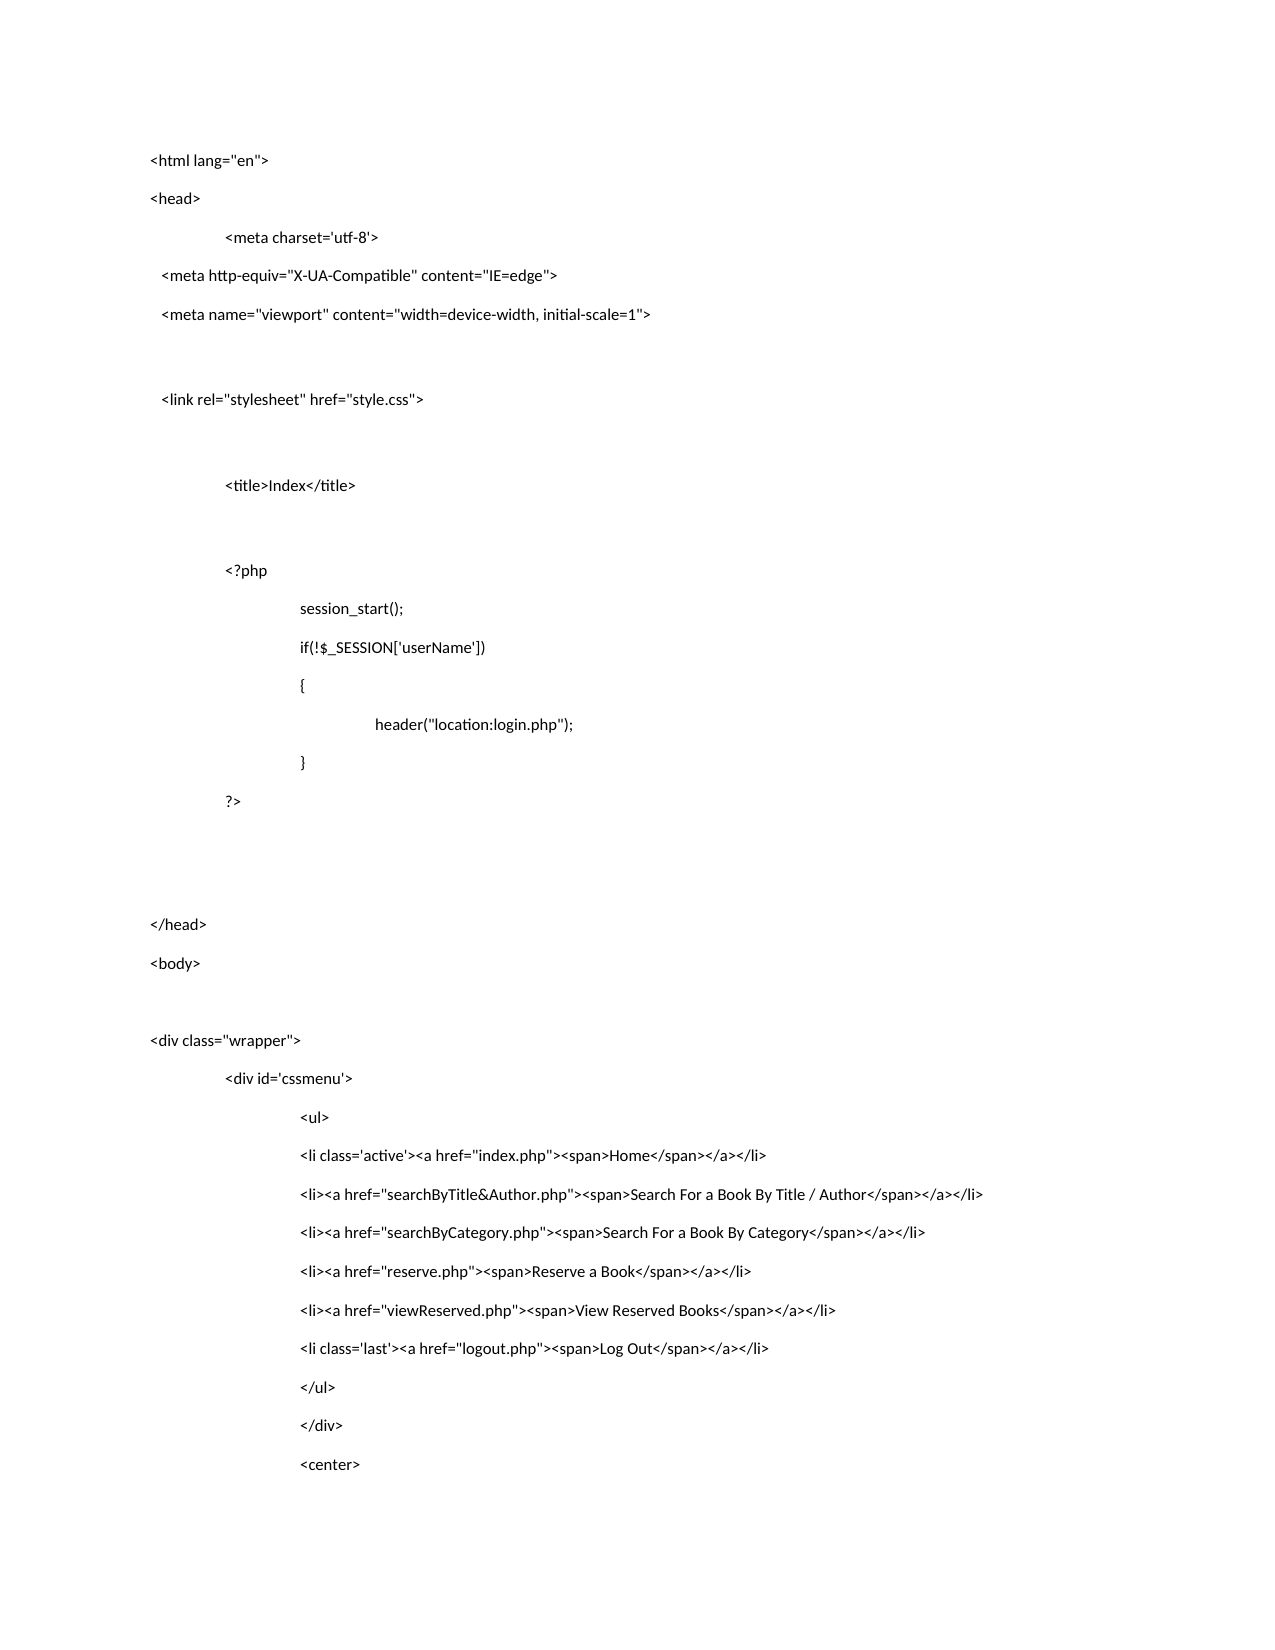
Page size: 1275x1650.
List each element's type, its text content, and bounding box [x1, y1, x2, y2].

text <div class="wrapper"> [150, 1030, 1125, 1050]
text <html lang="en"> [150, 150, 1125, 170]
text <body> [150, 953, 1125, 973]
text <ul> [150, 1107, 1125, 1127]
text } [150, 752, 1125, 773]
text ?> [150, 791, 1125, 811]
text <div id='cssmenu'> [150, 1068, 1125, 1089]
text header("location:login.php"); [150, 714, 1125, 734]
text <head> [150, 188, 1125, 209]
text <?php [150, 560, 1125, 580]
text { [150, 675, 1125, 696]
text <link rel="stylesheet" href="style.css"> [150, 389, 1125, 410]
text <title>Index</title> [150, 475, 1125, 495]
text </div> [150, 1415, 1125, 1436]
text if(!$_SESSION['userName']) [150, 637, 1125, 657]
text <meta name="viewport" content="width=device-width, initial-scale=1"> [150, 304, 1125, 324]
text <li><a href="searchByTitle&Author.php"><span>Search For a Book By Title / Author</span></a></li> [150, 1184, 1125, 1204]
text <li><a href="searchByCategory.php"><span>Search For a Book By Category</span></a></li> [150, 1223, 1125, 1243]
text session_start(); [150, 598, 1125, 619]
text <meta http-equiv="X-UA-Compatible" content="IE=edge"> [150, 266, 1125, 286]
text <center> [150, 1454, 1125, 1474]
text </ul> [150, 1377, 1125, 1397]
text <li class='last'><a href="logout.php"><span>Log Out</span></a></li> [150, 1338, 1125, 1359]
text </head> [150, 914, 1125, 935]
text <li><a href="viewReserved.php"><span>View Reserved Books</span></a></li> [150, 1300, 1125, 1320]
text <li class='active'><a href="index.php"><span>Home</span></a></li> [150, 1146, 1125, 1166]
text <li><a href="reserve.php"><span>Reserve a Book</span></a></li> [150, 1261, 1125, 1282]
text <meta charset='utf-8'> [150, 227, 1125, 247]
